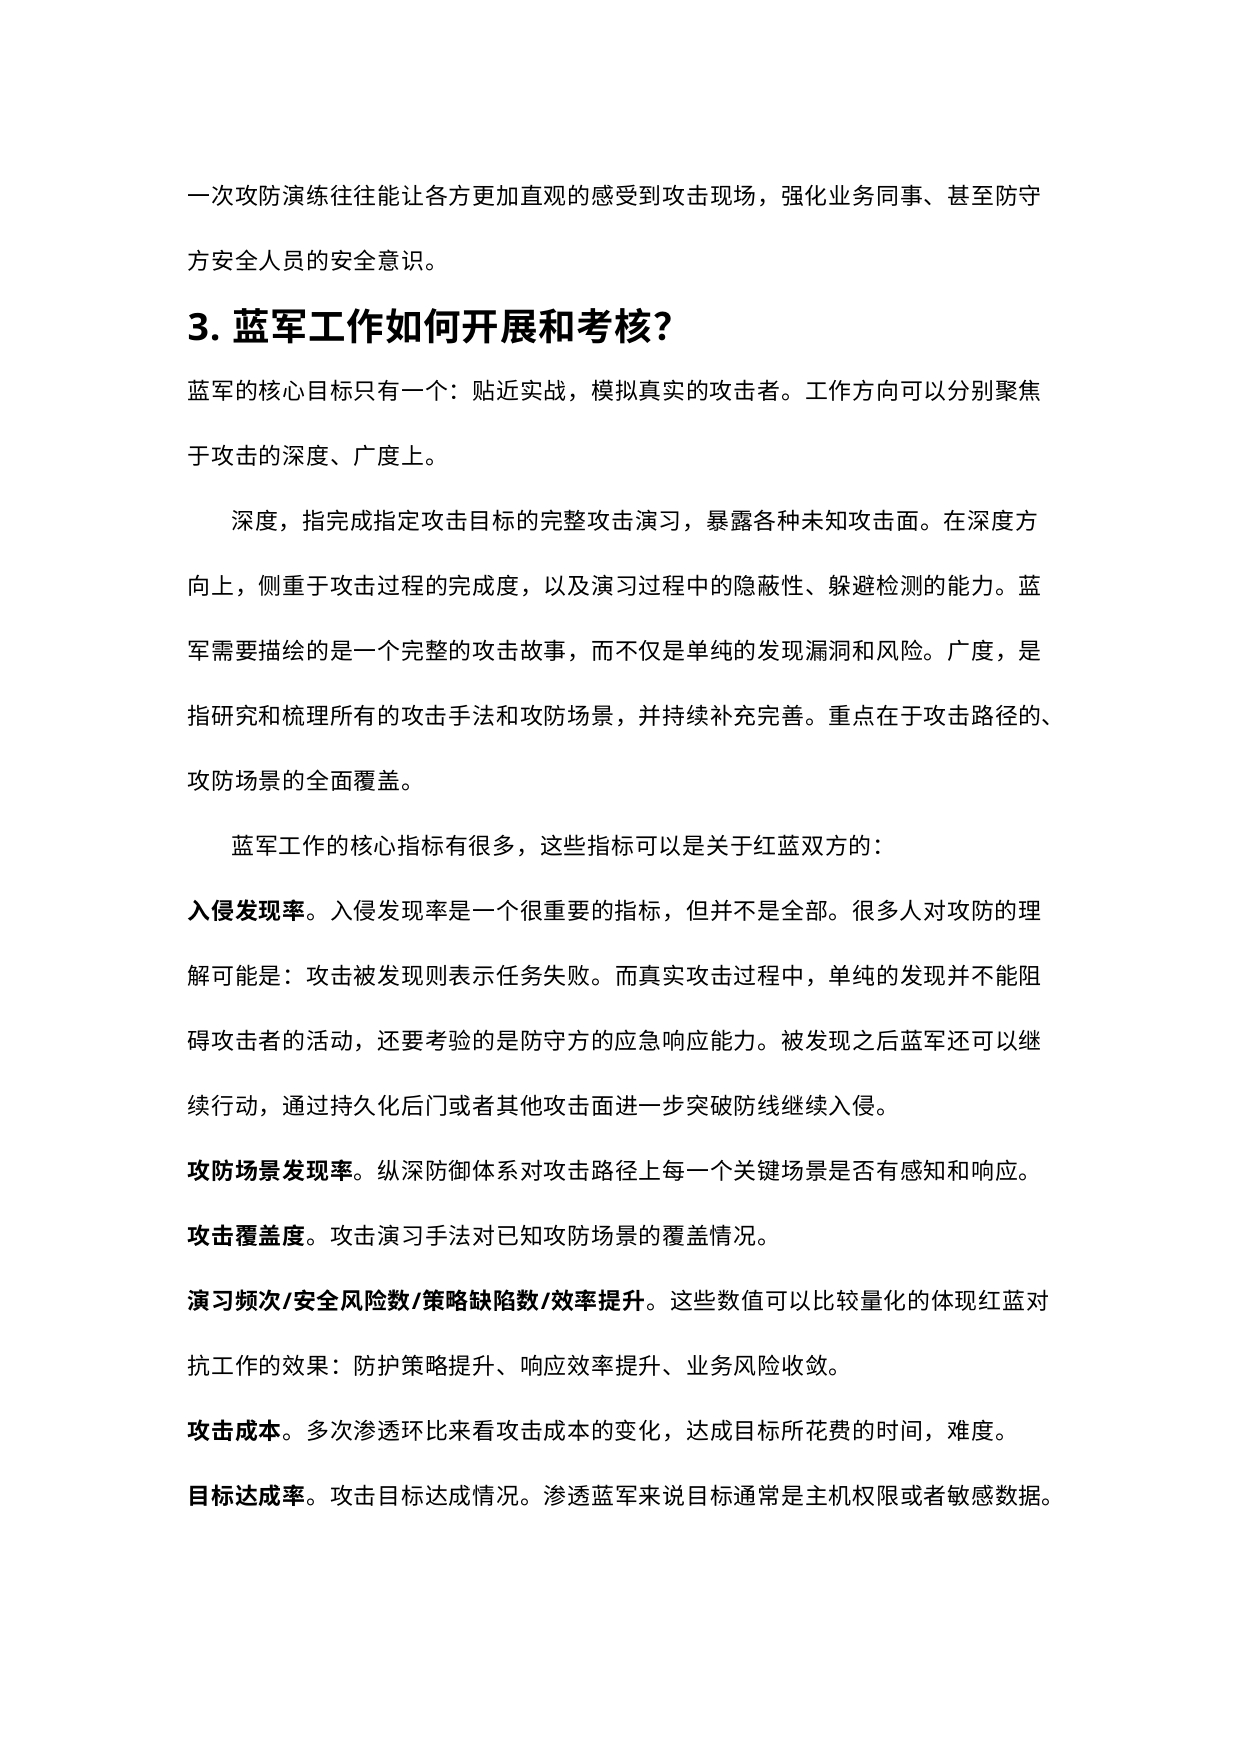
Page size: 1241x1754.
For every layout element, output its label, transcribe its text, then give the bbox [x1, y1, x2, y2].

text 攻防场景发现率。纵深防御体系对攻击路径上每一个关键场景是否有感知和响应。 [187, 1137, 1053, 1202]
text 深度，指完成指定攻击目标的完整攻击演习，暴露各种未知攻击面。在深度方向上，侧重于攻击过程的完成度，以及演习过程中的隐蔽性、躲避检测的能力。蓝军需要描绘的是一个完整的攻击故事，而不仅是单纯的发现漏洞和风险。广度，是指研究和梳理所有的攻击手法和攻防场景，并持续补充完善。重点在于攻击路径的、攻防场景的全面覆盖。 [187, 487, 1053, 812]
text 入侵发现率。入侵发现率是一个很重要的指标，但并不是全部。很多人对攻防的理解可能是：攻击被发现则表示任务失败。而真实攻击过程中，单纯的发现并不能阻碍攻击者的活动，还要考验的是防守方的应急响应能力。被发现之后蓝军还可以继续行动，通过持久化后门或者其他攻击面进一步突破防线继续入侵。 [187, 877, 1053, 1137]
text 攻击成本。多次渗透环比来看攻击成本的变化，达成目标所花费的时间，难度。 [187, 1397, 1053, 1462]
text 蓝军的核心目标只有一个：贴近实战，模拟真实的攻击者。工作方向可以分别聚焦于攻击的深度、广度上。 [187, 357, 1053, 487]
text 蓝军工作的核心指标有很多，这些指标可以是关于红蓝双方的： [187, 812, 1053, 877]
text 攻击覆盖度。攻击演习手法对已知攻防场景的覆盖情况。 [187, 1202, 1053, 1267]
subtitle 3. 蓝军工作如何开展和考核？ [187, 292, 1053, 357]
text 演习频次/安全风险数/策略缺陷数/效率提升。这些数值可以比较量化的体现红蓝对抗工作的效果：防护策略提升、响应效率提升、业务风险收敛。 [187, 1267, 1053, 1397]
text 一次攻防演练往往能让各方更加直观的感受到攻击现场，强化业务同事、甚至防守方安全人员的安全意识。 [187, 162, 1053, 292]
text 目标达成率。攻击目标达成情况。渗透蓝军来说目标通常是主机权限或者敏感数据。 [187, 1462, 1053, 1527]
